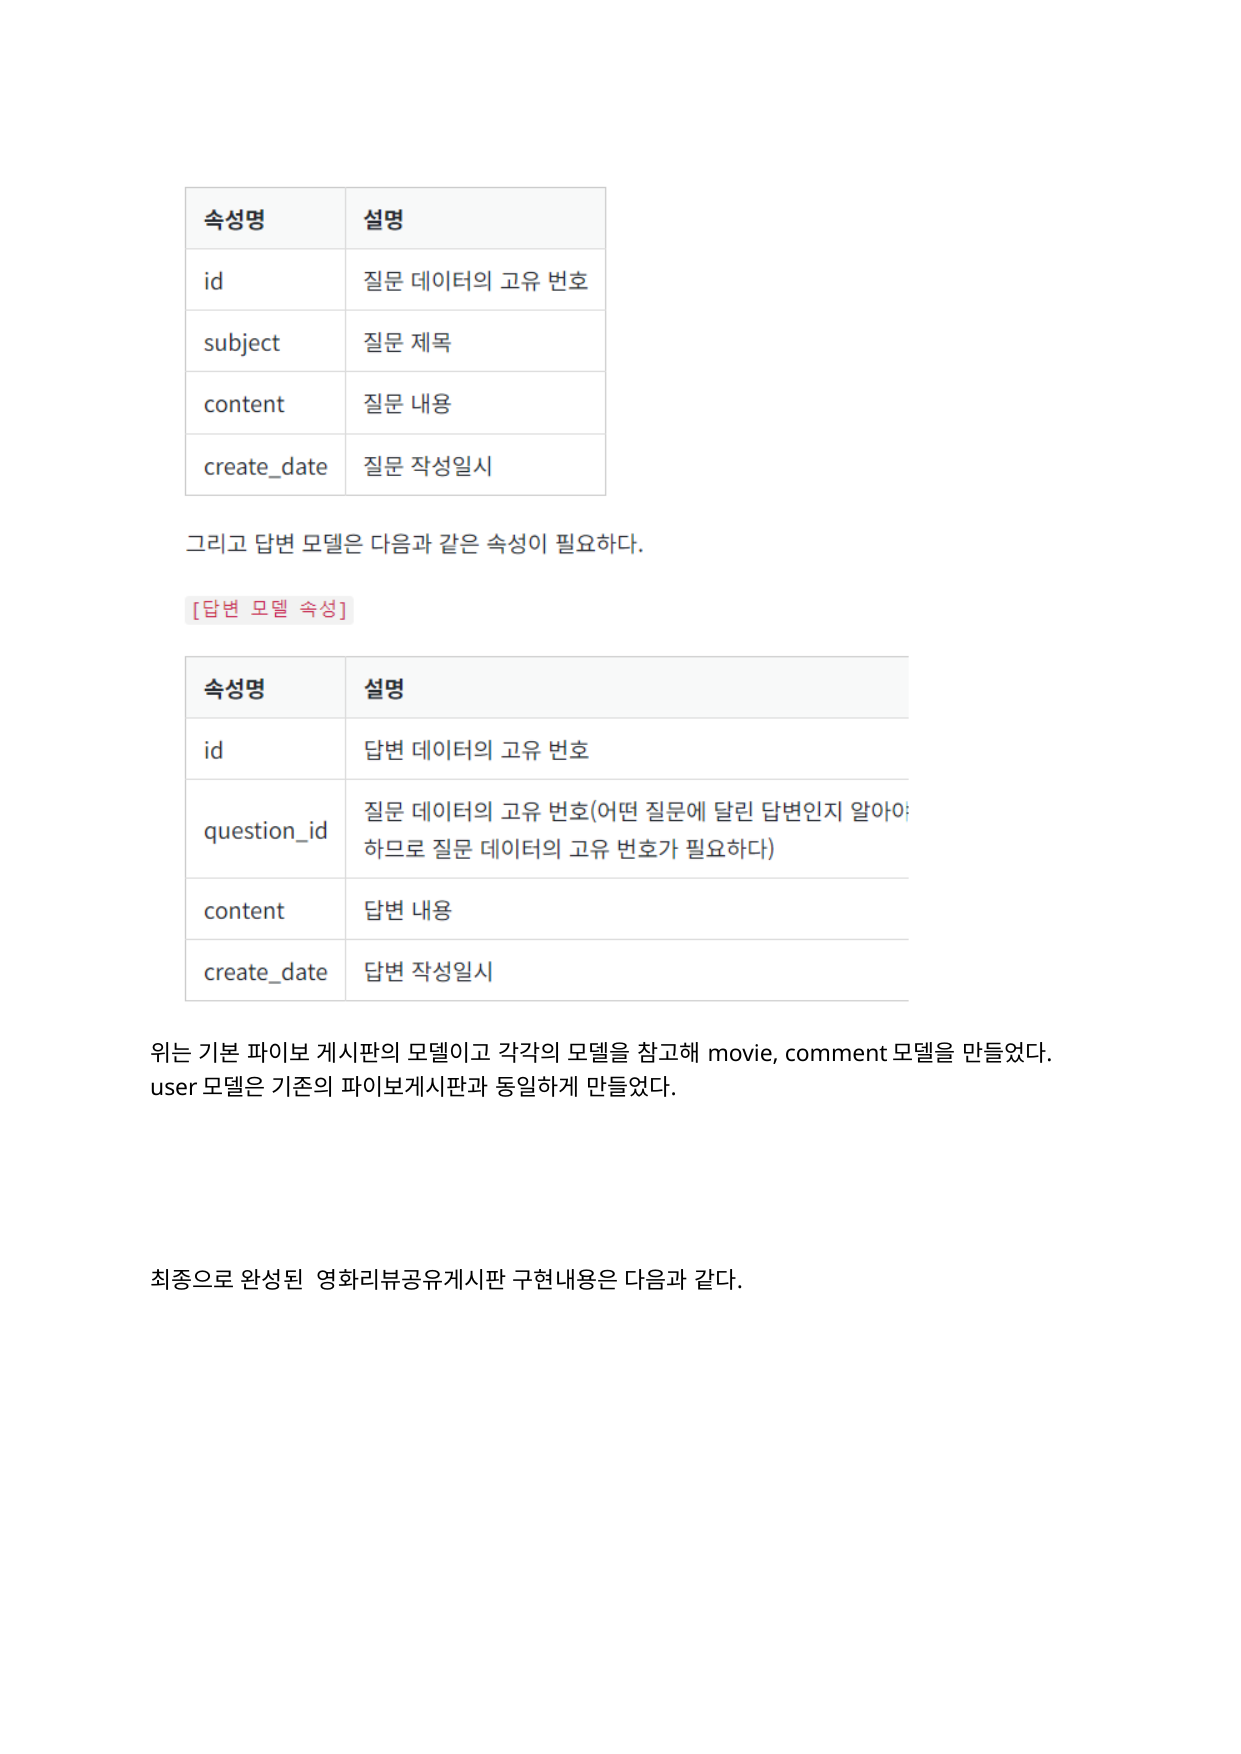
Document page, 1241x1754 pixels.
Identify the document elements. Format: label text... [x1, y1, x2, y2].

picture [150, 177, 909, 1019]
text 위는 기본 파이보 게시판의 모델이고 각각의 모델을 참고해 movie, comment모델을 만들었다. user모델은 기존의 파이보게시판과 동일하게 만들었다. [150, 1035, 1090, 1102]
text 최종으로 완성된 영화리뷰공유게시판 구현내용은 다음과 같다. [150, 1262, 1090, 1296]
